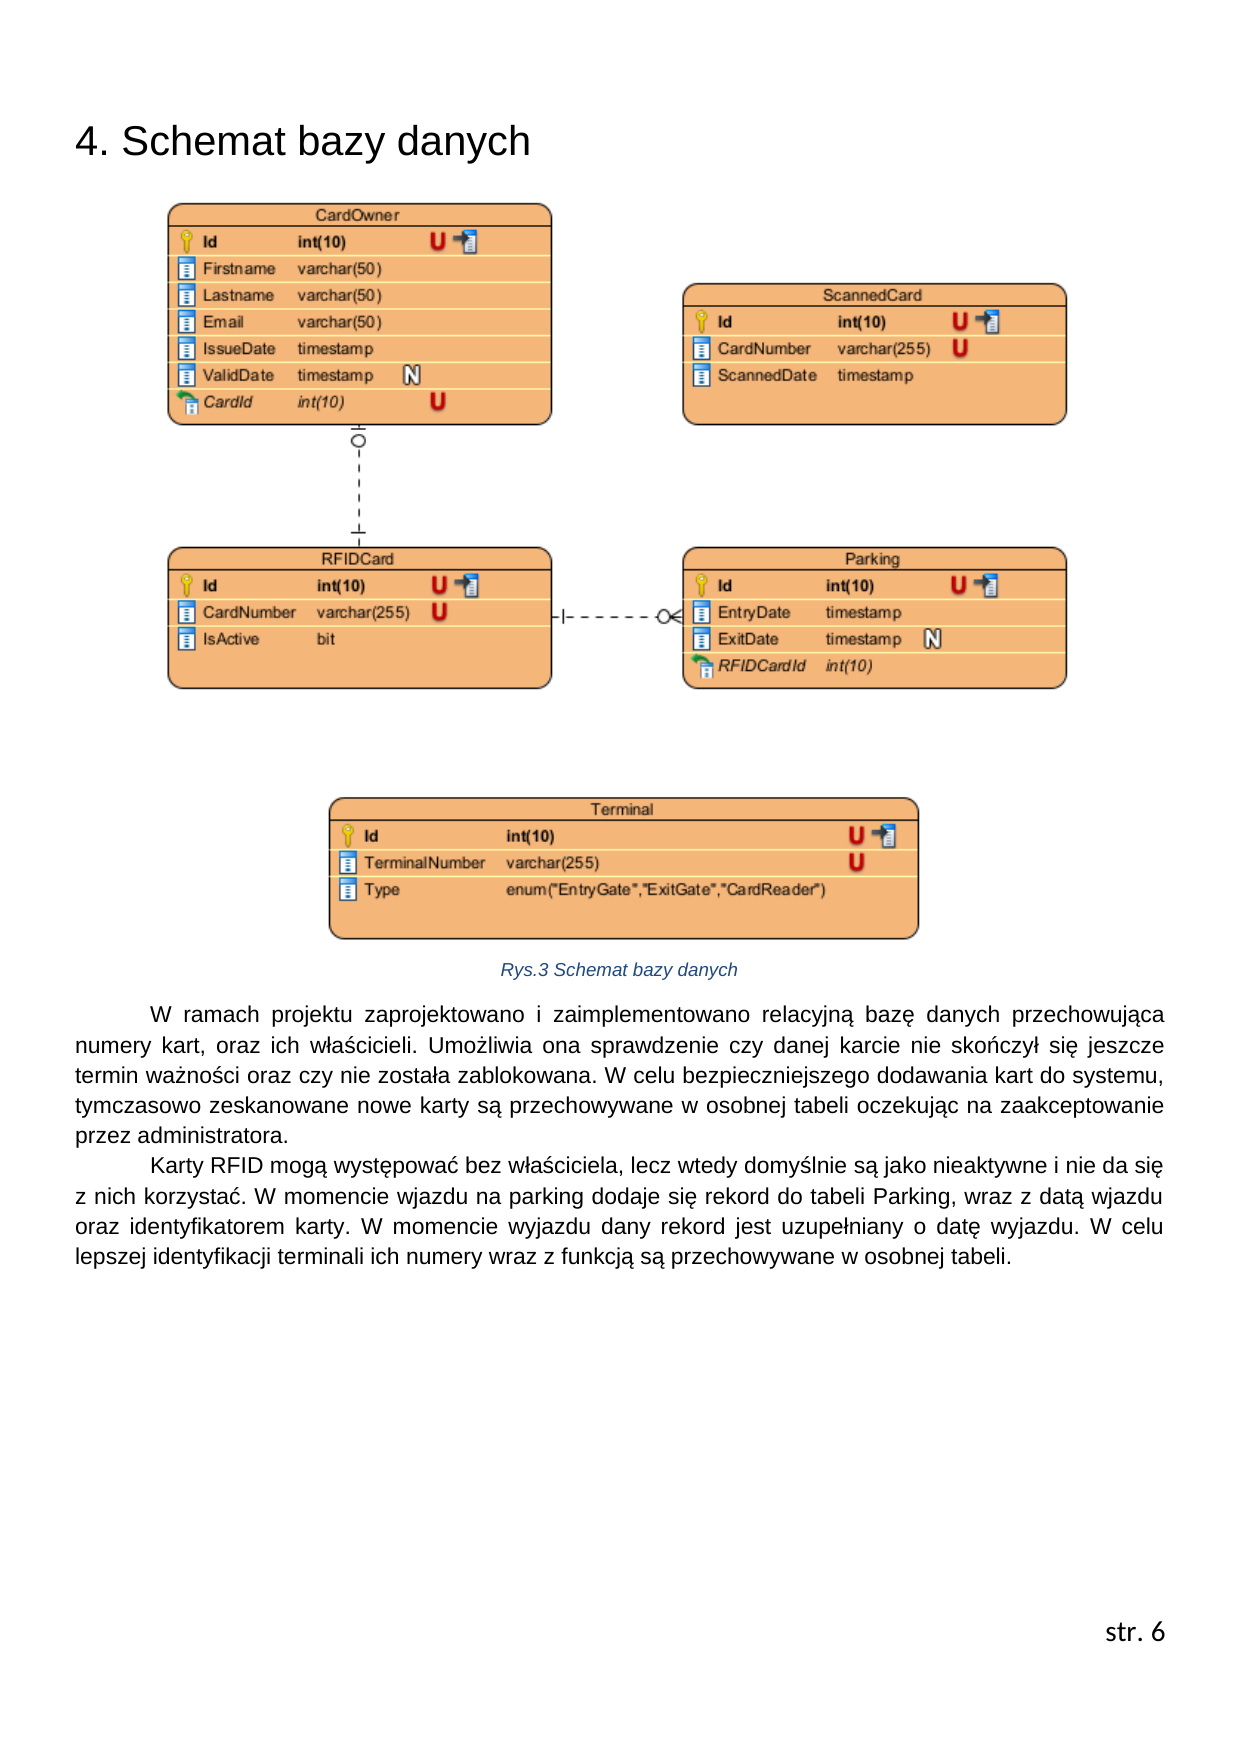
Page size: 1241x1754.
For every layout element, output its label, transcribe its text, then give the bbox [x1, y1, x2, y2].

picture [150, 184, 1091, 956]
subtitle 4. Schemat bazy danych [75, 117, 1165, 164]
text Karty RFID mogą występować bez właściciela, lecz wtedy domyślnie są jako nieaktywne i nie da się z nich korzystać. W momencie wjazdu na parking dodaje się rekord do tabeli Parking, wraz z datą wjazdu oraz identyfikatorem karty. W momencie wyjazdu dany rekord jest uzupełniany o datę wyjazdu. W celu lepszej identyfikacji terminali ich numery wraz z funkcją są przechowywane w osobnej tabeli. [75, 1152, 1165, 1269]
text Rys.3 Schemat bazy danych [75, 959, 1165, 981]
text W ramach projektu zaprojektowano i zaimplementowano relacyjną bazę danych przechowująca numery kart, oraz ich właścicieli. Umożliwia ona sprawdzenie czy danej karcie nie skończył się jeszcze termin ważności oraz czy nie została zablokowana. W celu bezpieczniejszego dodawania kart do systemu, tymczasowo zeskanowane nowe karty są przechowywane w osobnej tabeli oczekując na zaakceptowanie przez administratora. [75, 1001, 1165, 1148]
